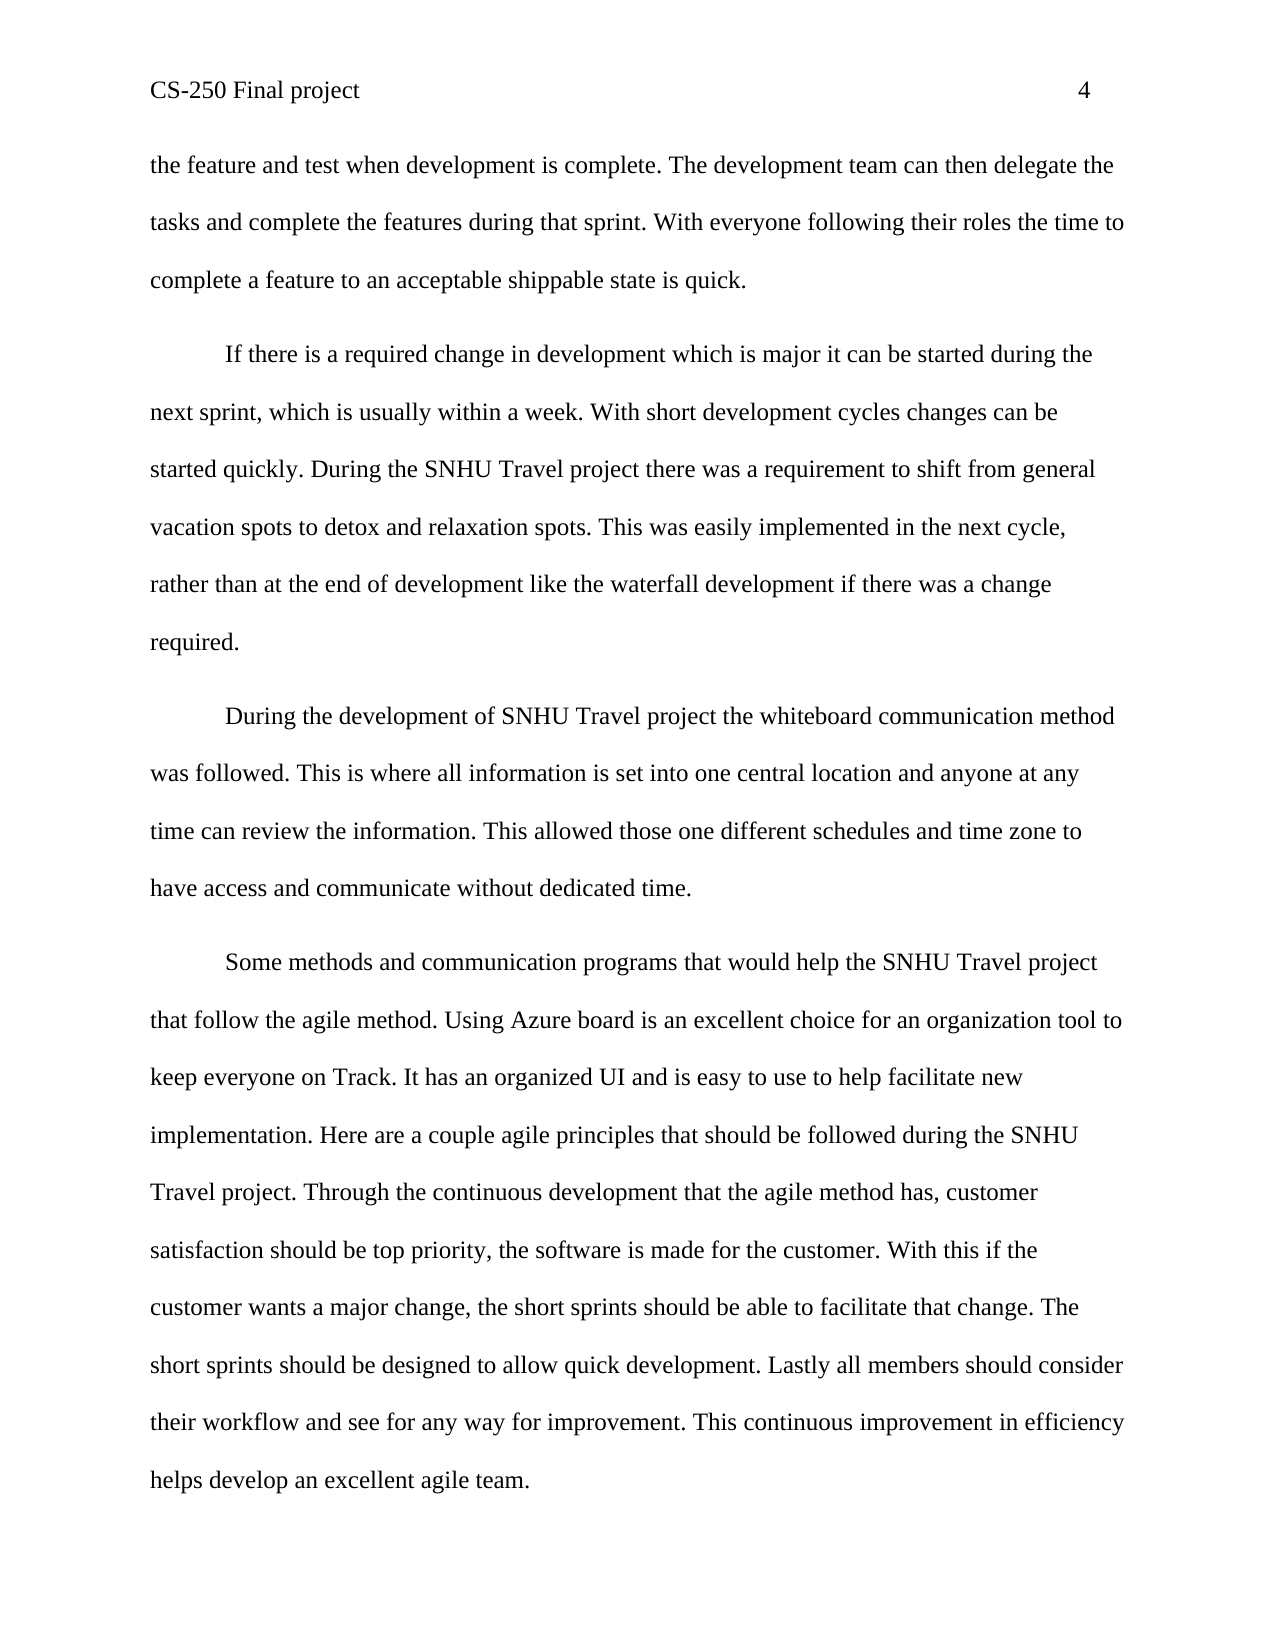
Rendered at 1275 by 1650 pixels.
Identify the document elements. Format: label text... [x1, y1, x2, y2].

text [150, 150, 1125, 294]
text If there is a required change in development which is major it can be started during the next sprint, which is usually within a week. With short development cycles changes can be started quickly. During the SNHU Travel project there was a requirement to shift from general vacation spots to detox and relaxation spots. This was easily implemented in the next cycle, rather than at the end of development like the waterfall development if there was a change required. [150, 339, 1125, 655]
text During the development of SNHU Travel project the whiteboard communication method was followed. This is where all information is set into one central location and anyone at any time can review the information. This allowed those one different schedules and time zone to have access and communicate without dedicated time. [150, 701, 1125, 902]
text Some methods and communication programs that would help the SNHU Travel project that follow the agile method. Using Azure board is an excellent choice for an organization tool to keep everyone on Track. It has an organized UI and is easy to use to help facilitate new implementation. Here are a couple agile principles that should be followed during the SNHU Travel project. Through the continuous development that the agile method has, customer satisfaction should be top priority, the software is made for the customer. With this if the customer wants a major change, the short sprints should be able to facilitate that change. The short sprints should be designed to allow quick development. Lastly all members should consider their workflow and see for any way for improvement. This continuous improvement in efficiency helps develop an excellent agile team. [150, 947, 1125, 1494]
